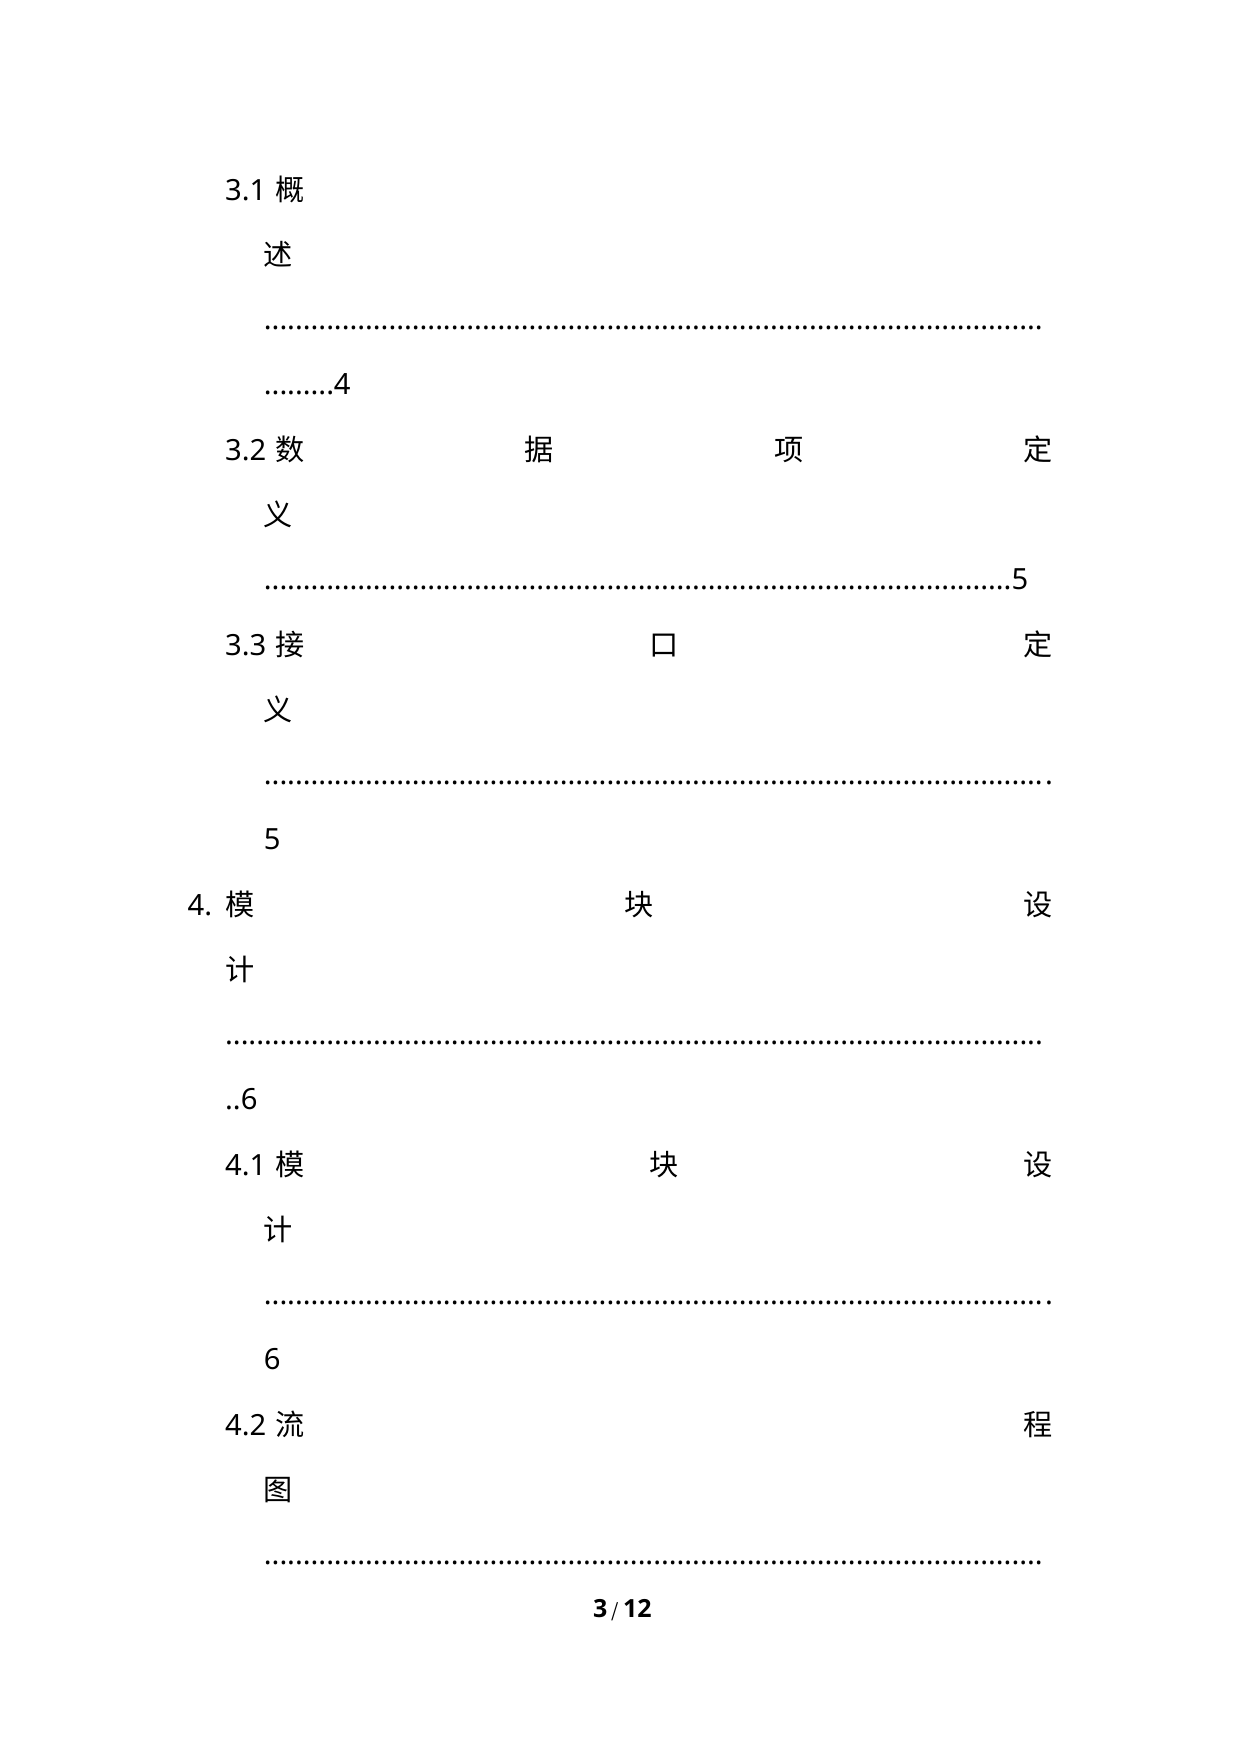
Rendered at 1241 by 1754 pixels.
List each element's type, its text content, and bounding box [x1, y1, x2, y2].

list 流程图..........................................................................................................8 [225, 1391, 1053, 1586]
list 概述.............................................................................................................4 [225, 156, 1053, 416]
list 接口定义.....................................................................................................5 [225, 611, 1053, 871]
list 模块设计.....................................................................................................6 [225, 1131, 1053, 1391]
list 模块设计...........................................................................................................6 [187, 871, 1053, 1131]
list 数据项定义................................................................................................5 [225, 416, 1053, 611]
